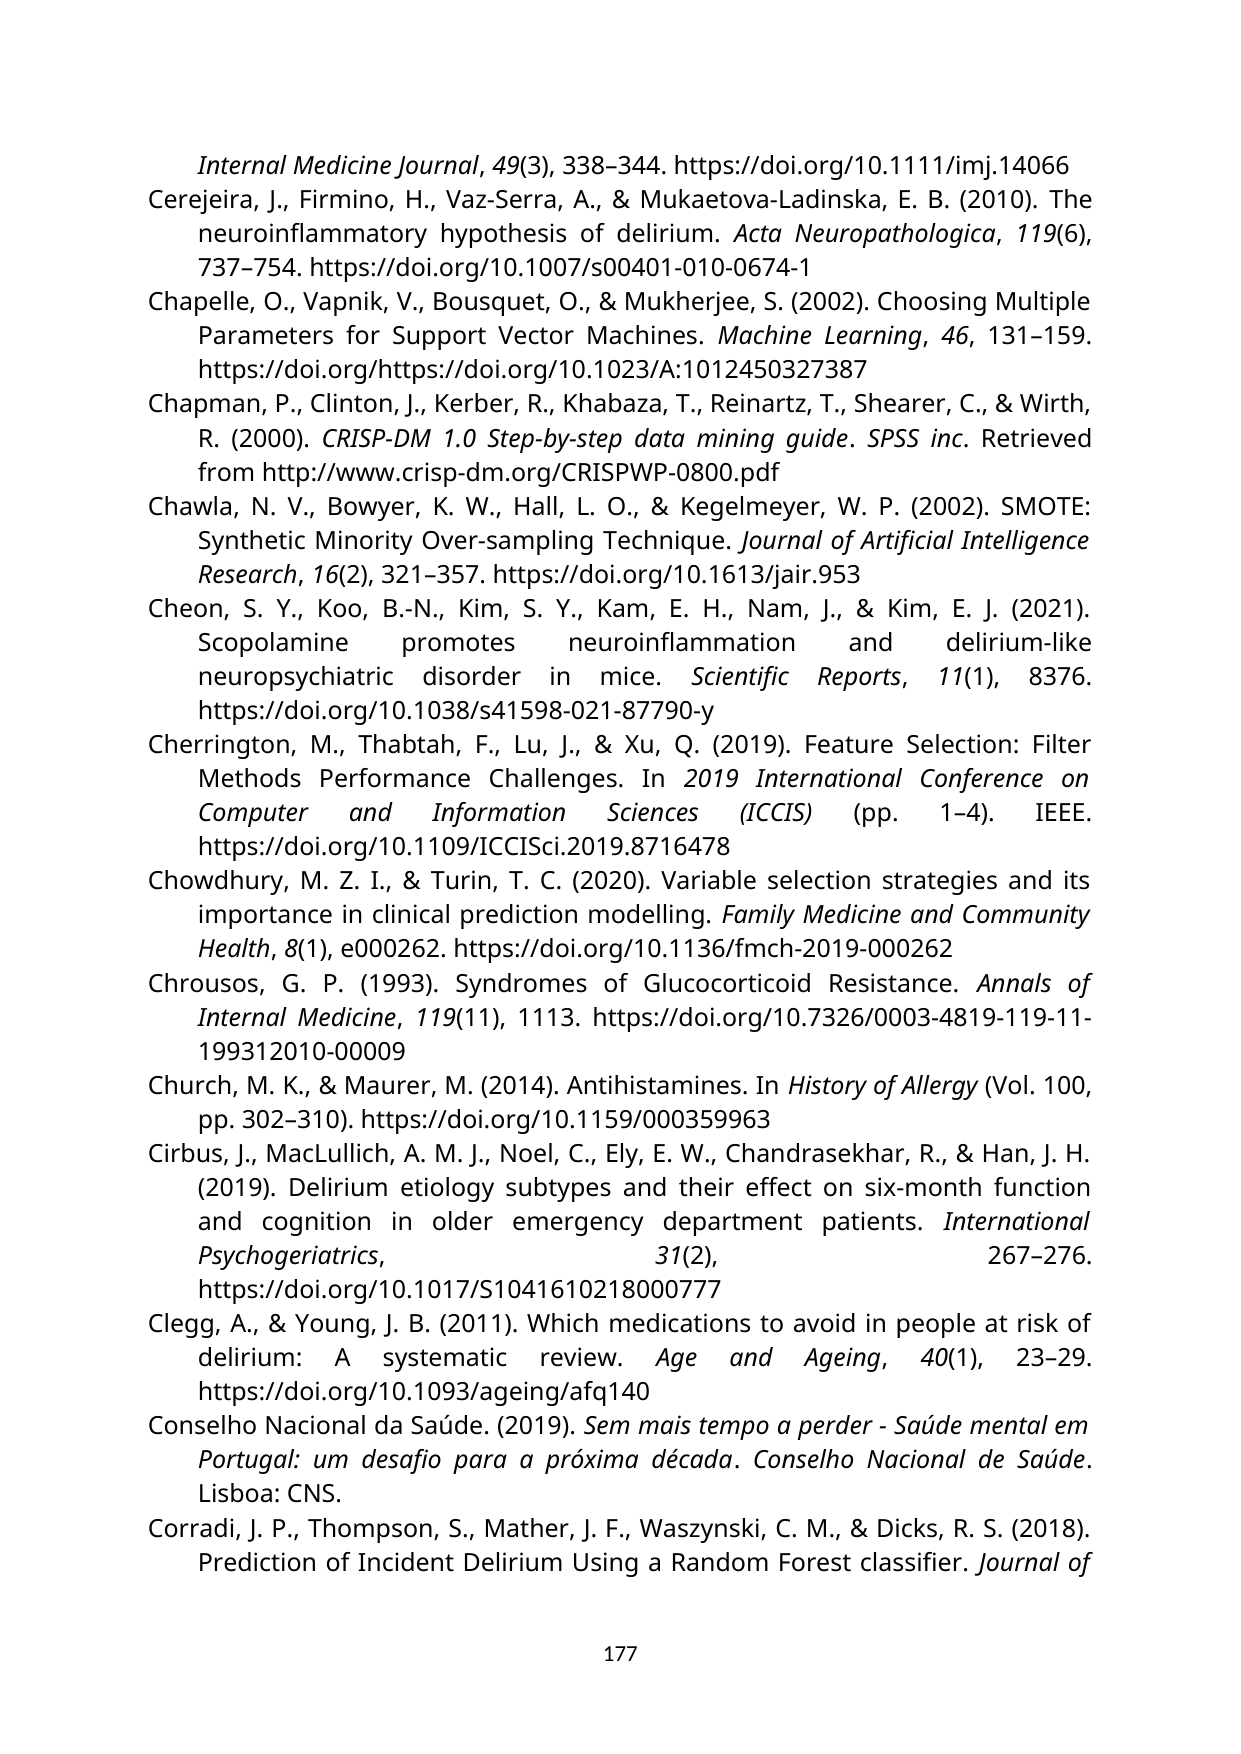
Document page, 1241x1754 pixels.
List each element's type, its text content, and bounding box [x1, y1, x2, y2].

text Chawla, N. V., Bowyer, K. W., Hall, L. O., & Kegelmeyer, W. P. (2002). SMOTE: Synthetic Minority Over-sampling Technique. Journal of Artificial Intelligence Research, 16(2), 321–357. https://doi.org/10.1613/jair.953 [148, 488, 1092, 591]
text Chapman, P., Clinton, J., Kerber, R., Khabaza, T., Reinartz, T., Shearer, C., & Wirth, R. (2000). CRISP-DM 1.0 Step-by-step data mining guide. SPSS inc. Retrieved from http://www.crisp-dm.org/CRISPWP-0800.pdf [148, 386, 1092, 488]
text Conselho Nacional da Saúde. (2019). Sem mais tempo a perder - Saúde mental em Portugal: um desafio para a próxima década. Conselho Nacional de Saúde. Lisboa: CNS. [148, 1408, 1092, 1510]
text Cerejeira, J., Firmino, H., Vaz-Serra, A., & Mukaetova-Ladinska, E. B. (2010). The neuroinflammatory hypothesis of delirium. Acta Neuropathologica, 119(6), 737–754. https://doi.org/10.1007/s00401-010-0674-1 [148, 182, 1092, 284]
text Cherrington, M., Thabtah, F., Lu, J., & Xu, Q. (2019). Feature Selection: Filter Methods Performance Challenges. In 2019 International Conference on Computer and Information Sciences (ICCIS) (pp. 1–4). IEEE. https://doi.org/10.1109/ICCISci.2019.8716478 [148, 727, 1092, 863]
text Church, M. K., & Maurer, M. (2014). Antihistamines. In History of Allergy (Vol. 100, pp. 302–310). https://doi.org/10.1159/000359963 [148, 1067, 1092, 1136]
text Chrousos, G. P. (1993). Syndromes of Glucocorticoid Resistance. Annals of Internal Medicine, 119(11), 1113. https://doi.org/10.7326/0003-4819-119-11-199312010-00009 [148, 965, 1092, 1067]
text Chowdhury, M. Z. I., & Turin, T. C. (2020). Variable selection strategies and its importance in clinical prediction modelling. Family Medicine and Community Health, 8(1), e000262. https://doi.org/10.1136/fmch-2019-000262 [148, 863, 1092, 965]
text Chapelle, O., Vapnik, V., Bousquet, O., & Mukherjee, S. (2002). Choosing Multiple Parameters for Support Vector Machines. Machine Learning, 46, 131–159. https://doi.org/https://doi.org/10.1023/A:1012450327387 [148, 284, 1092, 386]
text Cheon, S. Y., Koo, B.-N., Kim, S. Y., Kam, E. H., Nam, J., & Kim, E. J. (2021). Scopolamine promotes neuroinflammation and delirium-like neuropsychiatric disorder in mice. Scientific Reports, 11(1), 8376. https://doi.org/10.1038/s41598-021-87790-y [148, 591, 1092, 727]
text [148, 1510, 1092, 1578]
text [148, 148, 1092, 182]
text Clegg, A., & Young, J. B. (2011). Which medications to avoid in people at risk of delirium: A systematic review. Age and Ageing, 40(1), 23–29. https://doi.org/10.1093/ageing/afq140 [148, 1306, 1092, 1408]
text Cirbus, J., MacLullich, A. M. J., Noel, C., Ely, E. W., Chandrasekhar, R., & Han, J. H. (2019). Delirium etiology subtypes and their effect on six-month function and cognition in older emergency department patients. International Psychogeriatrics, 31(2), 267–276. https://doi.org/10.1017/S1041610218000777 [148, 1136, 1092, 1306]
